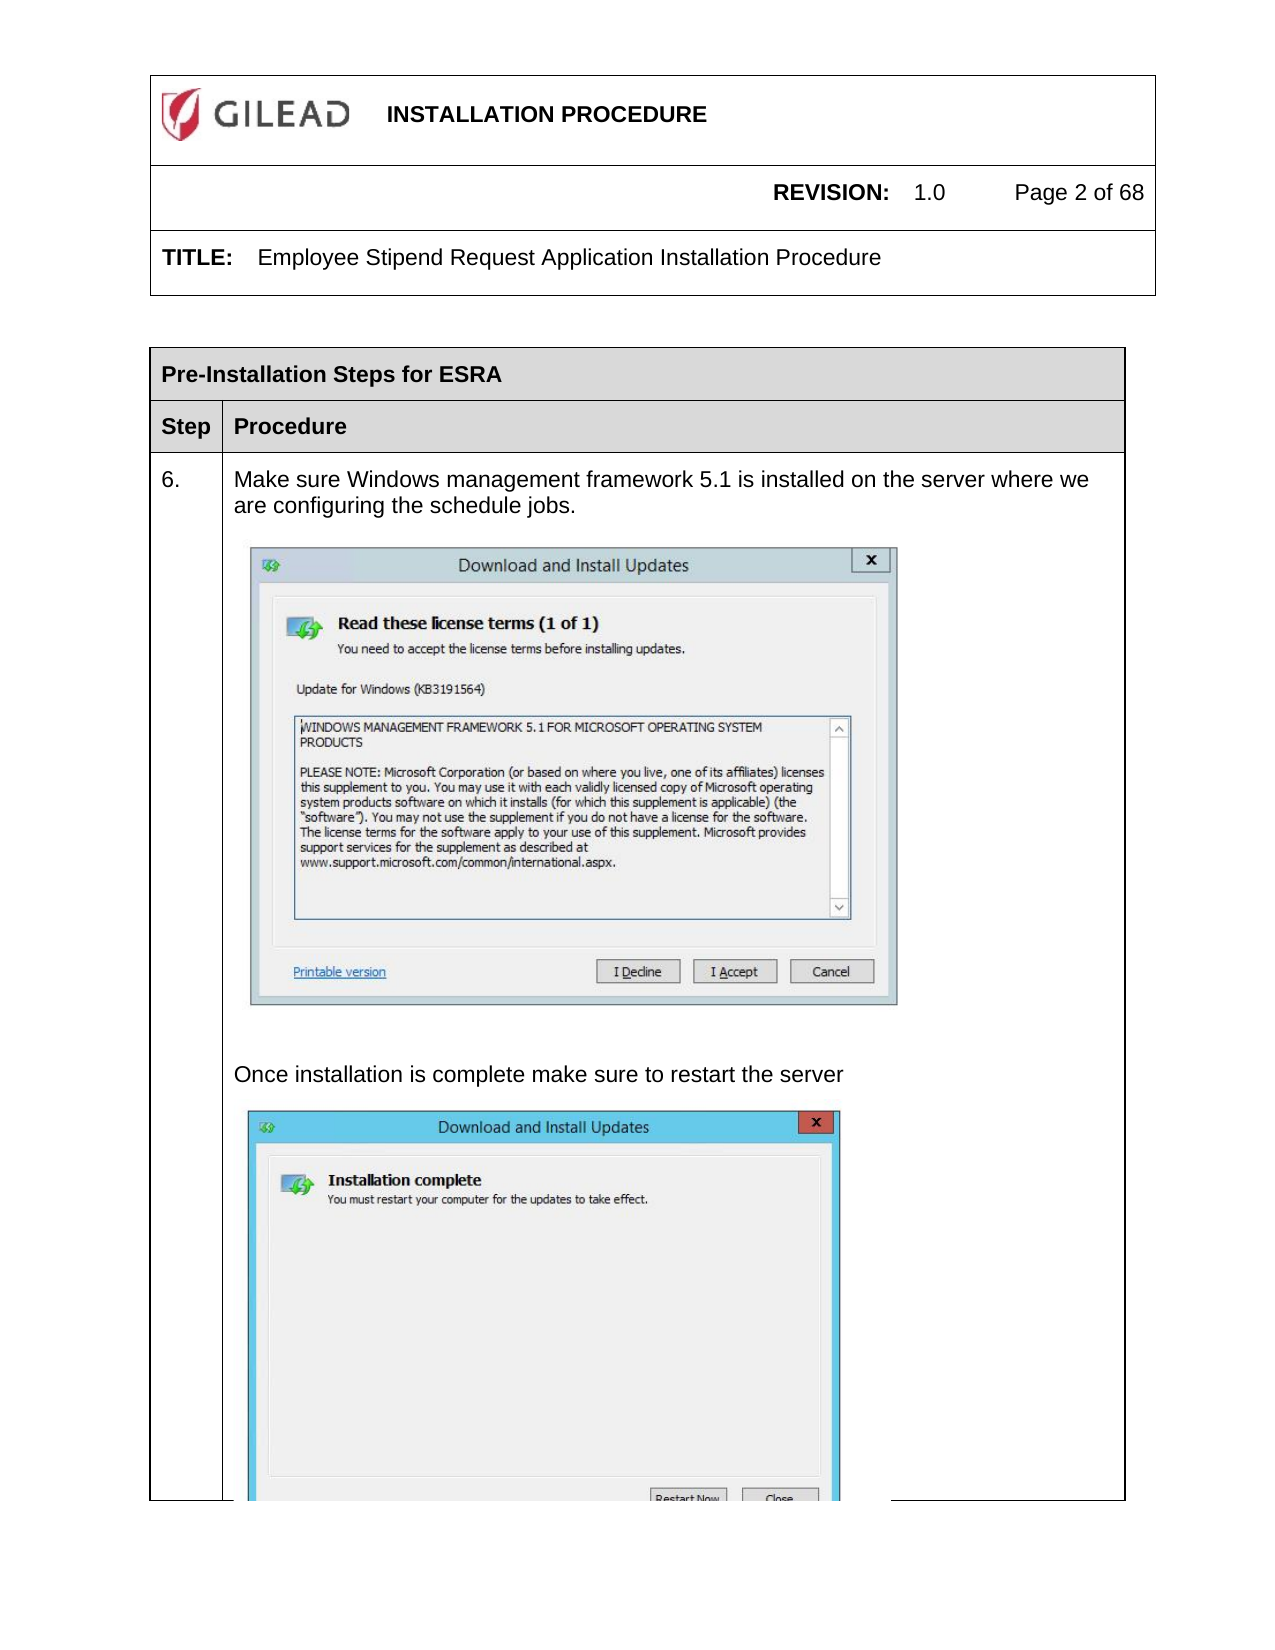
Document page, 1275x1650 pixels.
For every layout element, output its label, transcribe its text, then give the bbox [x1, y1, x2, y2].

picture [233, 530, 953, 1048]
table_header Pre-Installation Steps for ESRA [151, 348, 1124, 400]
table_cell Make sure Windows management framework 5.1 is installed on the server where we are configuring the schedule jobs. Once installation is complete make sure to restart the server [223, 453, 1124, 1500]
table_cell Step [151, 401, 222, 452]
picture [161, 88, 350, 141]
table_cell [151, 453, 222, 1500]
picture [233, 1099, 891, 1501]
table_cell Procedure [223, 401, 1124, 452]
